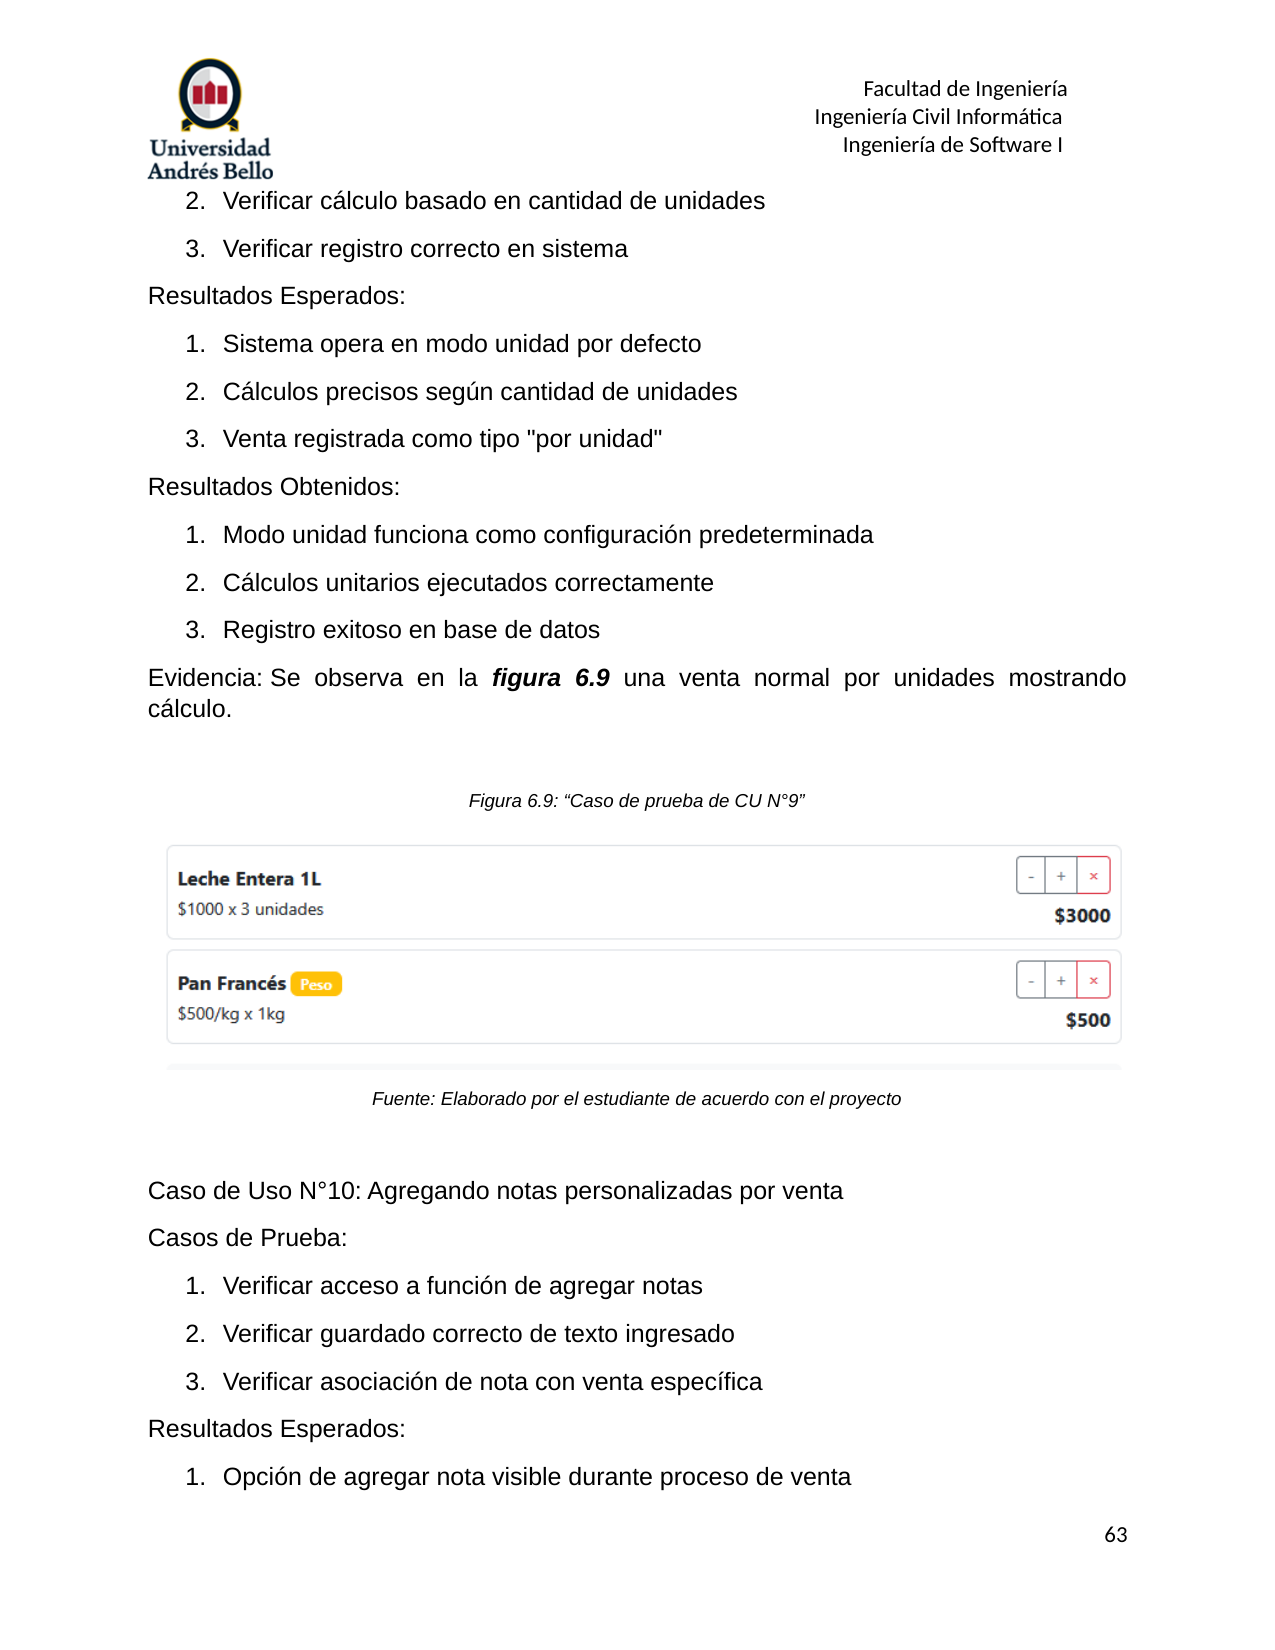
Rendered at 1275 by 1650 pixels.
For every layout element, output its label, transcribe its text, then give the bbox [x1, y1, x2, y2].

text Caso de Uso N°10: Agregando notas personalizadas por venta [148, 1176, 1127, 1204]
picture [147, 57, 274, 181]
text Fuente: Elaborado por el estudiante de acuerdo con el proyecto [148, 1088, 1127, 1110]
text Resultados Esperados: [148, 281, 1127, 310]
text Evidencia: Se observa en la figura 6.9 una venta normal por unidades mostrando cálculo. [148, 663, 1127, 723]
text Resultados Esperados: [148, 1414, 1127, 1443]
list Modo unidad funciona como configuración predeterminada [185, 520, 1127, 549]
list Verificar registro correcto en sistema [185, 234, 1127, 262]
list Registro exitoso en base de datos [185, 615, 1127, 644]
text Resultados Obtenidos: [148, 472, 1127, 501]
list Cálculos unitarios ejecutados correctamente [185, 568, 1127, 596]
picture [147, 829, 1128, 1070]
list Cálculos precisos según cantidad de unidades [185, 377, 1127, 406]
text Figura 6.9: “Caso de prueba de CU N°9” [148, 789, 1127, 811]
list Opción de agregar nota visible durante proceso de venta [185, 1462, 1127, 1491]
list Venta registrada como tipo "por unidad" [185, 424, 1127, 453]
list Verificar guardado correcto de texto ingresado [185, 1319, 1127, 1348]
list Sistema opera en modo unidad por defecto [185, 329, 1127, 358]
list Verificar cálculo basado en cantidad de unidades [185, 186, 1127, 215]
list Verificar asociación de nota con venta específica [185, 1367, 1127, 1395]
text Casos de Prueba: [148, 1223, 1127, 1252]
list Verificar acceso a función de agregar notas [185, 1271, 1127, 1300]
